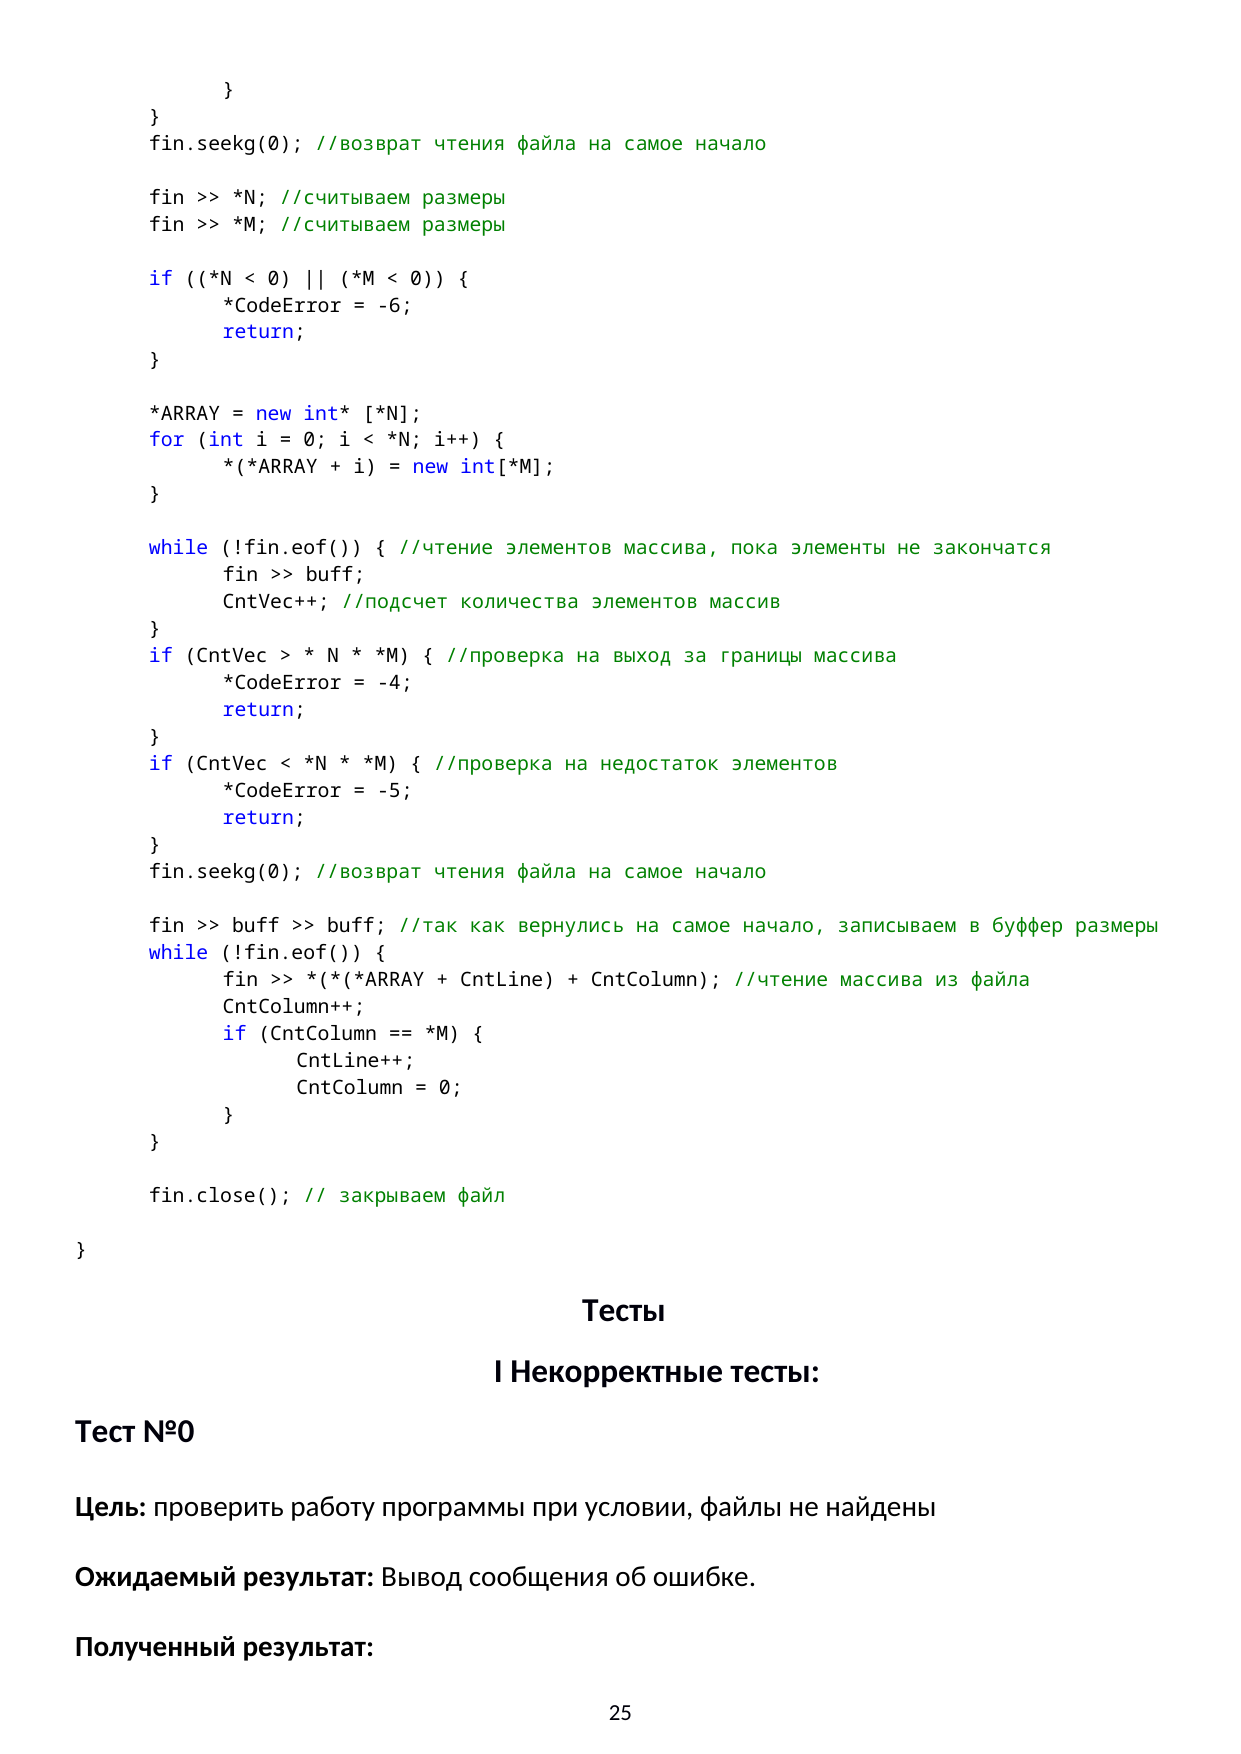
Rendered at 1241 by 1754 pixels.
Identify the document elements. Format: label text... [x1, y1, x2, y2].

text CntColumn++; [75, 992, 1165, 1019]
text if ((*N < 0) || (*M < 0)) { [75, 264, 1165, 291]
text *(*ARRAY + i) = new int[*M]; [75, 453, 1165, 480]
text } [75, 1127, 1165, 1154]
text while (!fin.eof()) { [75, 938, 1165, 965]
text } [75, 75, 1165, 102]
text fin >> buff >> buff; //так как вернулись на самое начало, записываем в буффер размеры [75, 911, 1165, 938]
text Цель: проверить работу программы при условии, файлы не найдены [75, 1488, 1165, 1524]
text I Некорректные тесты: [75, 1350, 1165, 1390]
text } [75, 722, 1165, 749]
text fin >> *(*(*ARRAY + CntLine) + CntColumn); //чтение массива из файла [75, 965, 1165, 992]
text CntLine++; [75, 1046, 1165, 1073]
text if (CntVec > * N * *M) { //проверка на выход за границы массива [75, 642, 1165, 668]
text for (int i = 0; i < *N; i++) { [75, 426, 1165, 453]
text *ARRAY = new int* [*N]; [75, 399, 1165, 426]
text } [75, 1235, 1165, 1262]
text fin >> *N; //считываем размеры [75, 183, 1165, 210]
text } [75, 830, 1165, 857]
text return; [75, 696, 1165, 722]
text fin >> buff; [75, 561, 1165, 588]
text CntColumn = 0; [75, 1073, 1165, 1100]
text if (CntColumn == *M) { [75, 1019, 1165, 1046]
text if (CntVec < *N * *M) { //проверка на недостаток элементов [75, 749, 1165, 776]
text *CodeError = -5; [75, 776, 1165, 803]
text fin.close(); // закрываем файл [75, 1181, 1165, 1208]
text fin.seekg(0); //возврат чтения файла на самое начало [75, 129, 1165, 156]
text while (!fin.eof()) { //чтение элементов массива, пока элементы не закончатся [75, 534, 1165, 561]
text } [75, 614, 1165, 642]
text return; [75, 318, 1165, 345]
text *CodeError = -6; [75, 291, 1165, 318]
text } [75, 480, 1165, 507]
text } [75, 1100, 1165, 1127]
text Тесты [75, 1289, 1165, 1330]
text return; [75, 803, 1165, 830]
text } [75, 345, 1165, 372]
text fin >> *M; //считываем размеры [75, 210, 1165, 237]
text Ожидаемый результат: Вывод сообщения об ошибке. [75, 1558, 1165, 1594]
text CntVec++; //подсчет количества элементов массив [75, 588, 1165, 614]
text Тест №0 [75, 1410, 1165, 1451]
text } [75, 102, 1165, 129]
text *CodeError = -4; [75, 668, 1165, 696]
text Полученный результат: [75, 1628, 1165, 1664]
text fin.seekg(0); //возврат чтения файла на самое начало [75, 857, 1165, 884]
